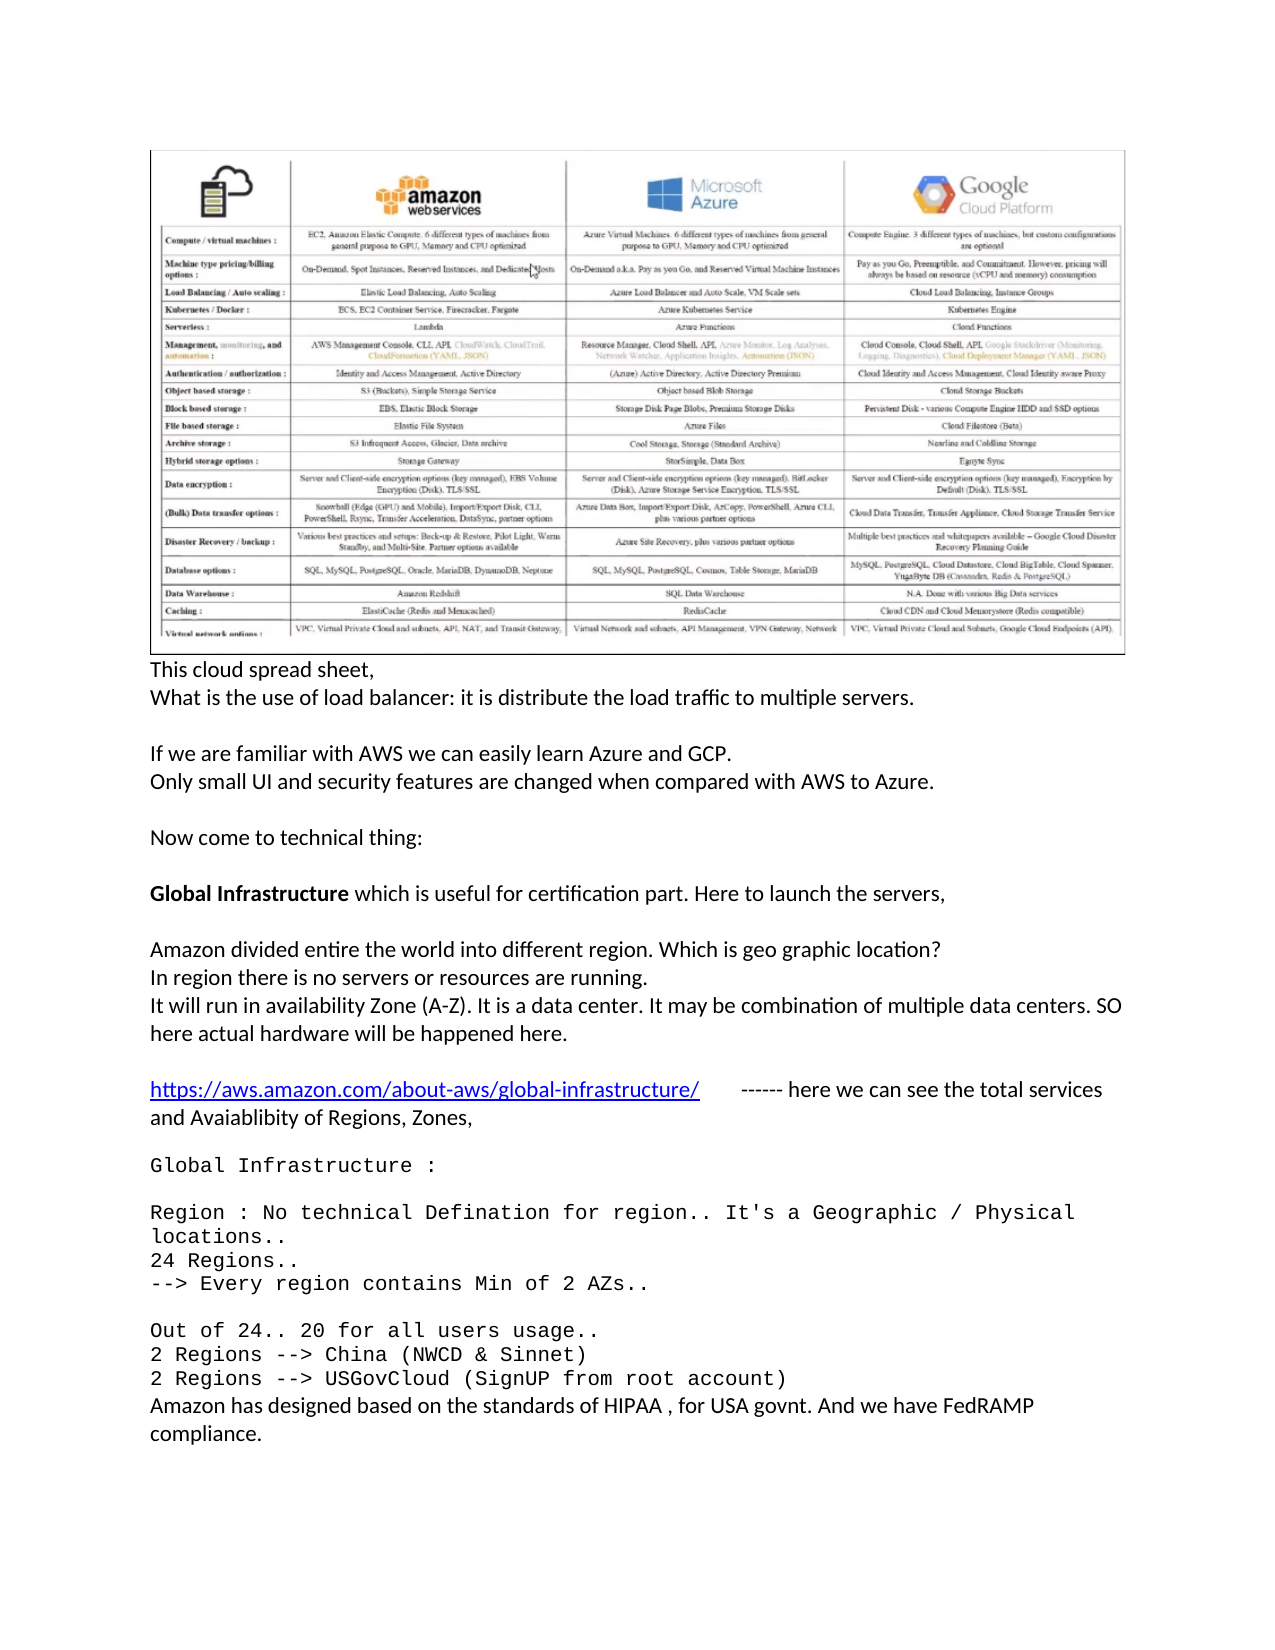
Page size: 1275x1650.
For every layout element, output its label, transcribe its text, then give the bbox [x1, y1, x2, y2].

text 2 Regions --> USGovCloud (SignUP from root account) [150, 1368, 1125, 1391]
picture [150, 150, 1125, 655]
text This cloud spread sheet, [150, 655, 1125, 683]
text 2 Regions --> China (NWCD & Sinnet) [150, 1344, 1125, 1368]
text https://aws.amazon.com/about-aws/global-infrastructure/ ------ here we can see the total services and Avaiablibity of Regions, Zones, [150, 1075, 1125, 1131]
text Now come to technical thing: [150, 823, 1125, 851]
text What is the use of load balancer: it is distribute the load traffic to multiple servers. [150, 683, 1125, 711]
text If we are familiar with AWS we can easily learn Azure and GCP. [150, 739, 1125, 767]
text --> Every region contains Min of 2 AZs.. [150, 1273, 1125, 1297]
text Only small UI and security features are changed when compared with AWS to Azure. [150, 767, 1125, 795]
text Amazon divided entire the world into different region. Which is geo graphic location? [150, 935, 1125, 963]
text Global Infrastructure which is useful for certification part. Here to launch the servers, [150, 879, 1125, 907]
text Out of 24.. 20 for all users usage.. [150, 1321, 1125, 1344]
text Region : No technical Defination for region.. It's a Geographic / Physical locations.. [150, 1202, 1125, 1249]
text In region there is no servers or resources are running. [150, 963, 1125, 991]
text Amazon has designed based on the standards of HIPAA , for USA govnt. And we have FedRAMP compliance. [150, 1391, 1125, 1447]
text Global Infrastructure : [150, 1155, 1125, 1179]
text 24 Regions.. [150, 1249, 1125, 1273]
text It will run in availability Zone (A-Z). It is a data center. It may be combination of multiple data centers. SO here actual hardware will be happened here. [150, 991, 1125, 1047]
